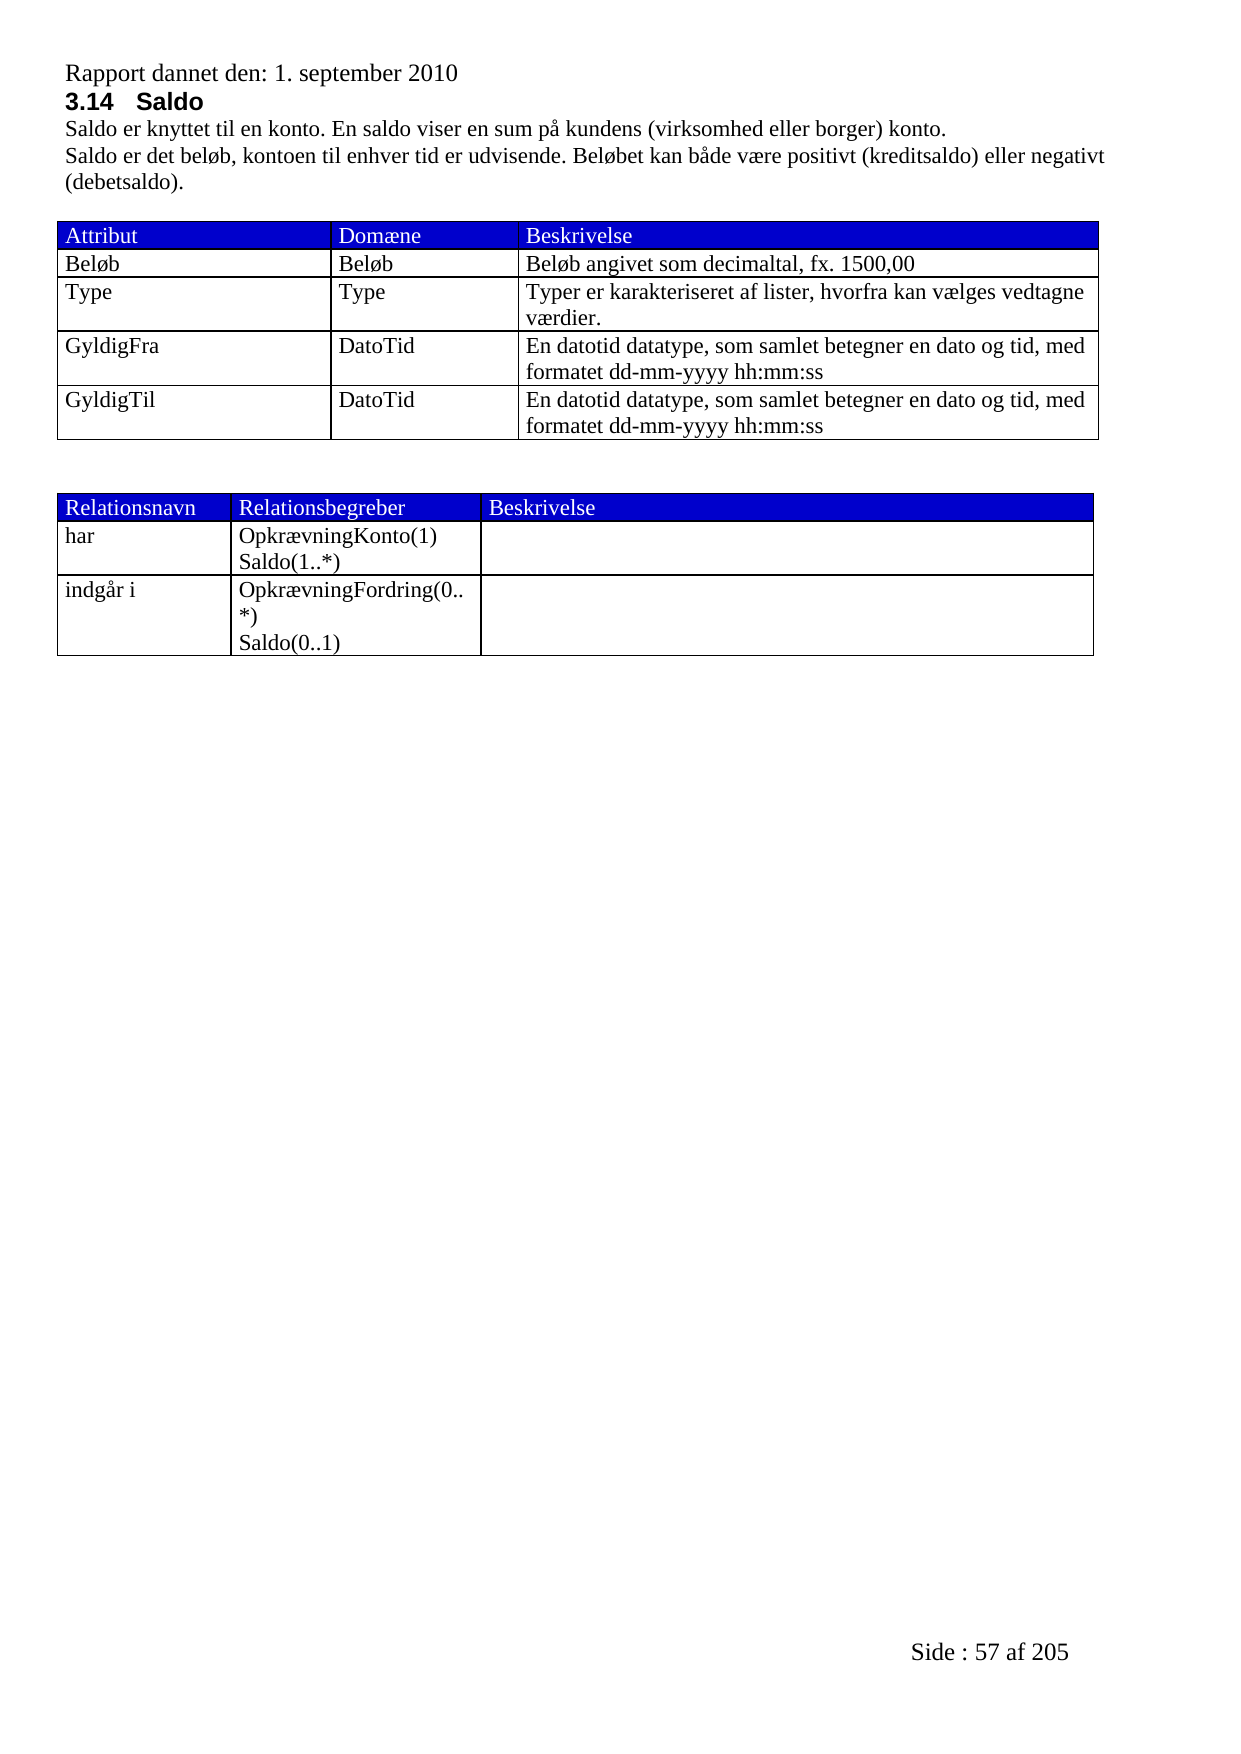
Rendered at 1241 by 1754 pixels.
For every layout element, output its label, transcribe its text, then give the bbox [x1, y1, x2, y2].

table_header Beskrivelse [519, 222, 1098, 248]
table_cell [482, 522, 1093, 574]
table_header Attribut [58, 222, 330, 248]
table_cell OpkrævningFordring(0..*) Saldo(0..1) [232, 576, 480, 655]
table_header Domæne [332, 222, 518, 248]
table_cell Type [58, 278, 330, 330]
table_cell Beløb [58, 250, 330, 276]
text Saldo er knyttet til en konto. En saldo viser en sum på kundens (virksomhed eller borger) konto. [65, 115, 1181, 142]
table_cell Beløb [332, 250, 518, 276]
table_cell Beløb angivet som decimaltal, fx. 1500,00 [519, 250, 1098, 276]
table_header Relationsnavn [58, 494, 230, 520]
table_header Relationsbegreber [232, 494, 480, 520]
table_header Beskrivelse [482, 494, 1093, 520]
table_cell GyldigFra [58, 332, 330, 385]
table_cell Typer er karakteriseret af lister, hvorfra kan vælges vedtagne værdier. [519, 278, 1098, 330]
text Saldo er det beløb, kontoen til enhver tid er udvisende. Beløbet kan både være positivt (kreditsaldo) eller negativt (debetsaldo). [65, 142, 1181, 194]
table_cell [482, 576, 1093, 655]
table_cell DatoTid [332, 332, 518, 385]
table_cell OpkrævningKonto(1) Saldo(1..*) [232, 522, 480, 574]
table_cell har [58, 522, 230, 574]
table_cell GyldigTil [58, 386, 330, 439]
subtitle Saldo [65, 87, 1181, 115]
table_cell En datotid datatype, som samlet betegner en dato og tid, med formatet dd-mm-yyyy hh:mm:ss [519, 332, 1098, 385]
table_cell indgår i [58, 576, 230, 655]
table_cell En datotid datatype, som samlet betegner en dato og tid, med formatet dd-mm-yyyy hh:mm:ss [519, 386, 1098, 439]
table_cell DatoTid [332, 386, 518, 439]
table_cell Type [332, 278, 518, 330]
